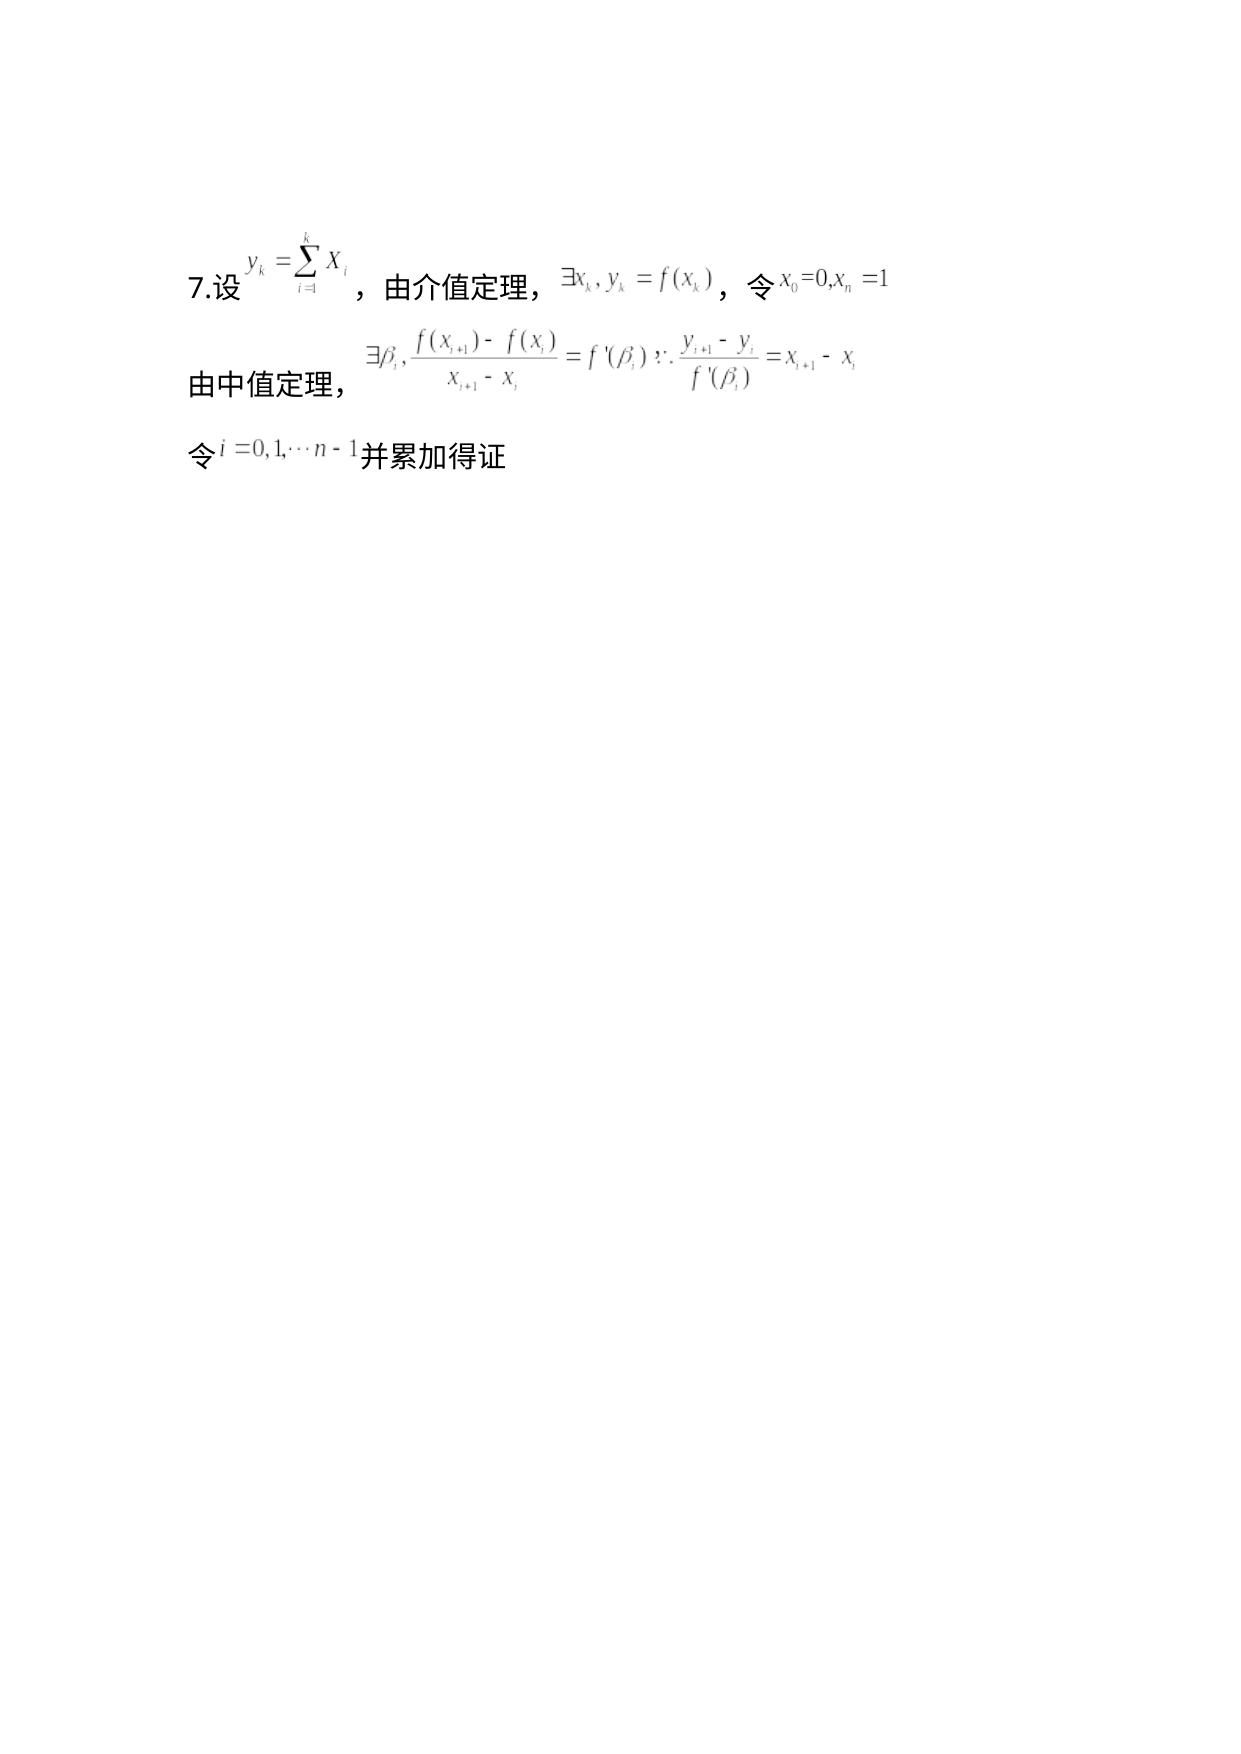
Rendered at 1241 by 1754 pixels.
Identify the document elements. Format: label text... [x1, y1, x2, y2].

text 7.设，由介值定理，，令 [187, 227, 1053, 324]
text 由中值定理， [187, 324, 1053, 422]
text 令并累加得证 [187, 422, 1053, 487]
